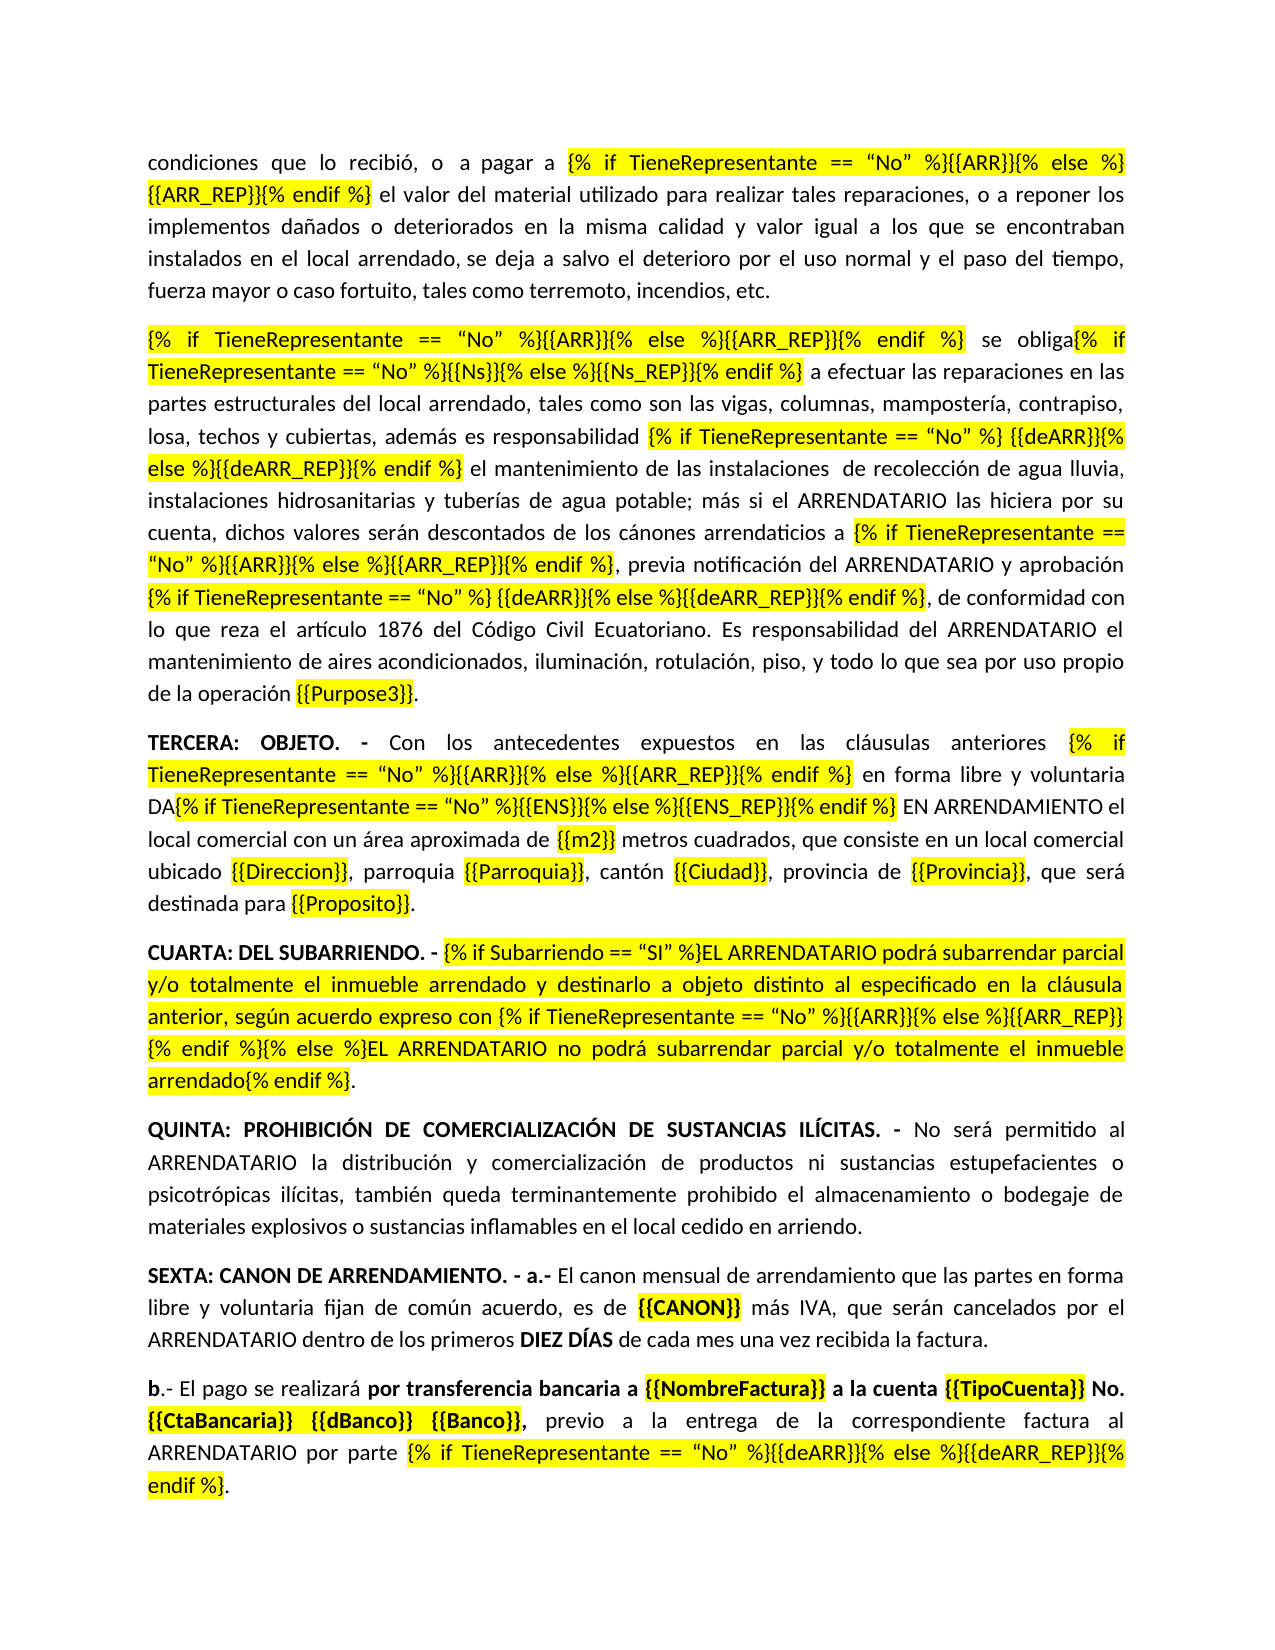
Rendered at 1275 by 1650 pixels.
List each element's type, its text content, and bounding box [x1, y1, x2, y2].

text SEXTA: CANON DE ARRENDAMIENTO. - a.- El canon mensual de arrendamiento que las partes en forma libre y voluntaria fijan de común acuerdo, es de {{CANON}} más IVA, que serán cancelados por el ARRENDATARIO dentro de los primeros DIEZ DÍAS de cada mes una vez recibida la factura. [148, 1261, 1125, 1353]
text CUARTA: DEL SUBARRIENDO. - {% if Subarriendo == “SI” %}EL ARRENDATARIO podrá subarrendar parcial y/o totalmente el inmueble arrendado y destinarlo a objeto distinto al especificado en la cláusula anterior, según acuerdo expreso con {% if TieneRepresentante == “No” %}{{ARR}}{% else %}{{ARR_REP}}{% endif %}{% else %}EL ARRENDATARIO no podrá subarrendar parcial y/o totalmente el inmueble arrendado{% endif %}. [148, 1062, 1125, 1095]
text QUINTA: PROHIBICIÓN DE COMERCIALIZACIÓN DE SUSTANCIAS ILÍCITAS. - No será permitido al ARRENDATARIO la distribución y comercialización de productos ni sustancias estupefacientes o psicotrópicas ilícitas, también queda terminantemente prohibido el almacenamiento o bodegaje de materiales explosivos o sustancias inflamables en el local cedido en arriendo. [148, 1116, 1125, 1240]
text CUARTA: DEL SUBARRIENDO. - {% if Subarriendo == “SI” %}EL ARRENDATARIO podrá subarrendar parcial y/o totalmente el inmueble arrendado y destinarlo a objeto distinto al especificado en la cláusula anterior, según acuerdo expreso con {% if TieneRepresentante == “No” %}{{ARR}}{% else %}{{ARR_REP}}{% endif %}{% else %}EL ARRENDATARIO no podrá subarrendar parcial y/o totalmente el inmueble arrendado{% endif %}. [148, 938, 1125, 970]
text {% if TieneRepresentante == “No” %}{{ARR}}{% else %}{{ARR_REP}}{% endif %} se obliga{% if TieneRepresentante == “No” %}{{Ns}}{% else %}{{Ns_REP}}{% endif %} a efectuar las reparaciones en las partes estructurales del local arrendado, tales como son las vigas, columnas, mampostería, contrapiso, losa, techos y cubiertas, además es responsabilidad {% if TieneRepresentante == “No” %} {{deARR}}{% else %}{{deARR_REP}}{% endif %} el mantenimiento de las instalaciones de recolección de agua lluvia, instalaciones hidrosanitarias y tuberías de agua potable; más si el ARRENDATARIO las hiciera por su cuenta, dichos valores serán descontados de los cánones arrendaticios a {% if TieneRepresentante == “No” %}{{ARR}}{% else %}{{ARR_REP}}{% endif %}, previa notificación del ARRENDATARIO y aprobación {% if TieneRepresentante == “No” %} {{deARR}}{% else %}{{deARR_REP}}{% endif %}, de conformidad con lo que reza el artículo 1876 del Código Civil Ecuatoriano. Es responsabilidad del ARRENDATARIO el mantenimiento de aires acondicionados, iluminación, rotulación, piso, y todo lo que sea por uso propio de la operación {{Purpose3}}. [148, 325, 1125, 707]
text b.- El pago se realizará por transferencia bancaria a {{NombreFactura}} a la cuenta {{TipoCuenta}} No. {{CtaBancaria}} {{dBanco}} {{Banco}}, previo a la entrega de la correspondiente factura al ARRENDATARIO por parte {% if TieneRepresentante == “No” %}{{deARR}}{% else %}{{deARR_REP}}{% endif %}. [148, 1374, 1125, 1499]
text TERCERA: OBJETO. - Con los antecedentes expuestos en las cláusulas anteriores {% if TieneRepresentante == “No” %}{{ARR}}{% else %}{{ARR_REP}}{% endif %} en forma libre y voluntaria DA{% if TieneRepresentante == “No” %}{{ENS}}{% else %}{{ENS_REP}}{% endif %} EN ARRENDAMIENTO el local comercial con un área aproximada de {{m2}} metros cuadrados, que consiste en un local comercial ubicado {{Direccion}}, parroquia {{Parroquia}}, cantón {{Ciudad}}, provincia de {{Provincia}}, que será destinada para {{Proposito}}. [148, 728, 1125, 917]
